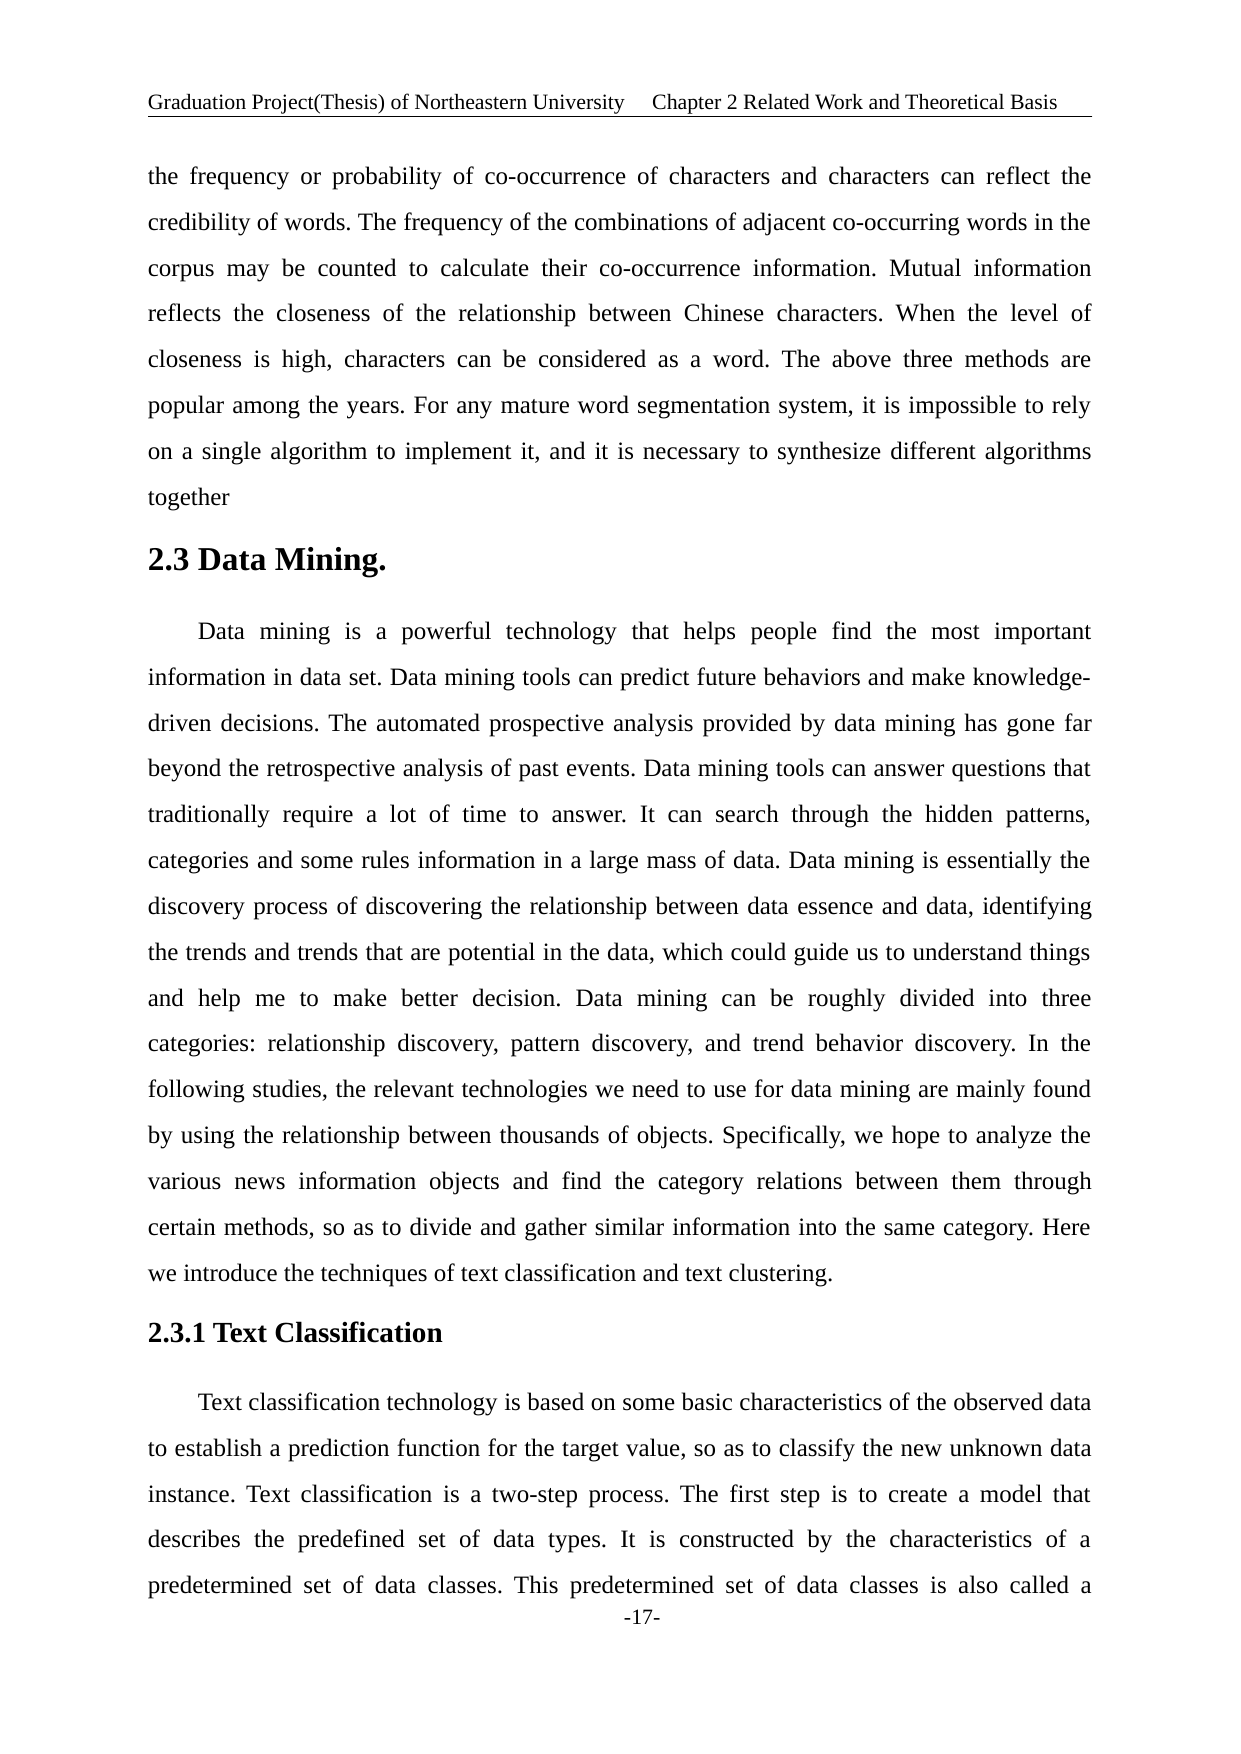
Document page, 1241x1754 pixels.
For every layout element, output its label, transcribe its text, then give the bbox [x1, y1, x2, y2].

subtitle 2.3 Data Mining. [148, 539, 1092, 578]
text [148, 148, 1092, 514]
text 2.3.1 Text Classification [148, 1315, 1092, 1349]
text Data mining is a powerful technology that helps people find the most important information in data set. Data mining tools can predict future behaviors and make knowledge-driven decisions. The automated prospective analysis provided by data mining has gone far beyond the retrospective analysis of past events. Data mining tools can answer questions that traditionally require a lot of time to answer. It can search through the hidden patterns, categories and some rules information in a large mass of data. Data mining is essentially the discovery process of discovering the relationship between data essence and data, identifying the trends and trends that are potential in the data, which could guide us to understand things and help me to make better decision. Data mining can be roughly divided into three categories: relationship discovery, pattern discovery, and trend behavior discovery. In the following studies, the relevant technologies we need to use for data mining are mainly found by using the relationship between thousands of objects. Specifically, we hope to analyze the various news information objects and find the category relations between them through certain methods, so as to divide and gather similar information into the same category. Here we introduce the techniques of text classification and text clustering. [148, 603, 1092, 1290]
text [148, 1374, 1092, 1603]
